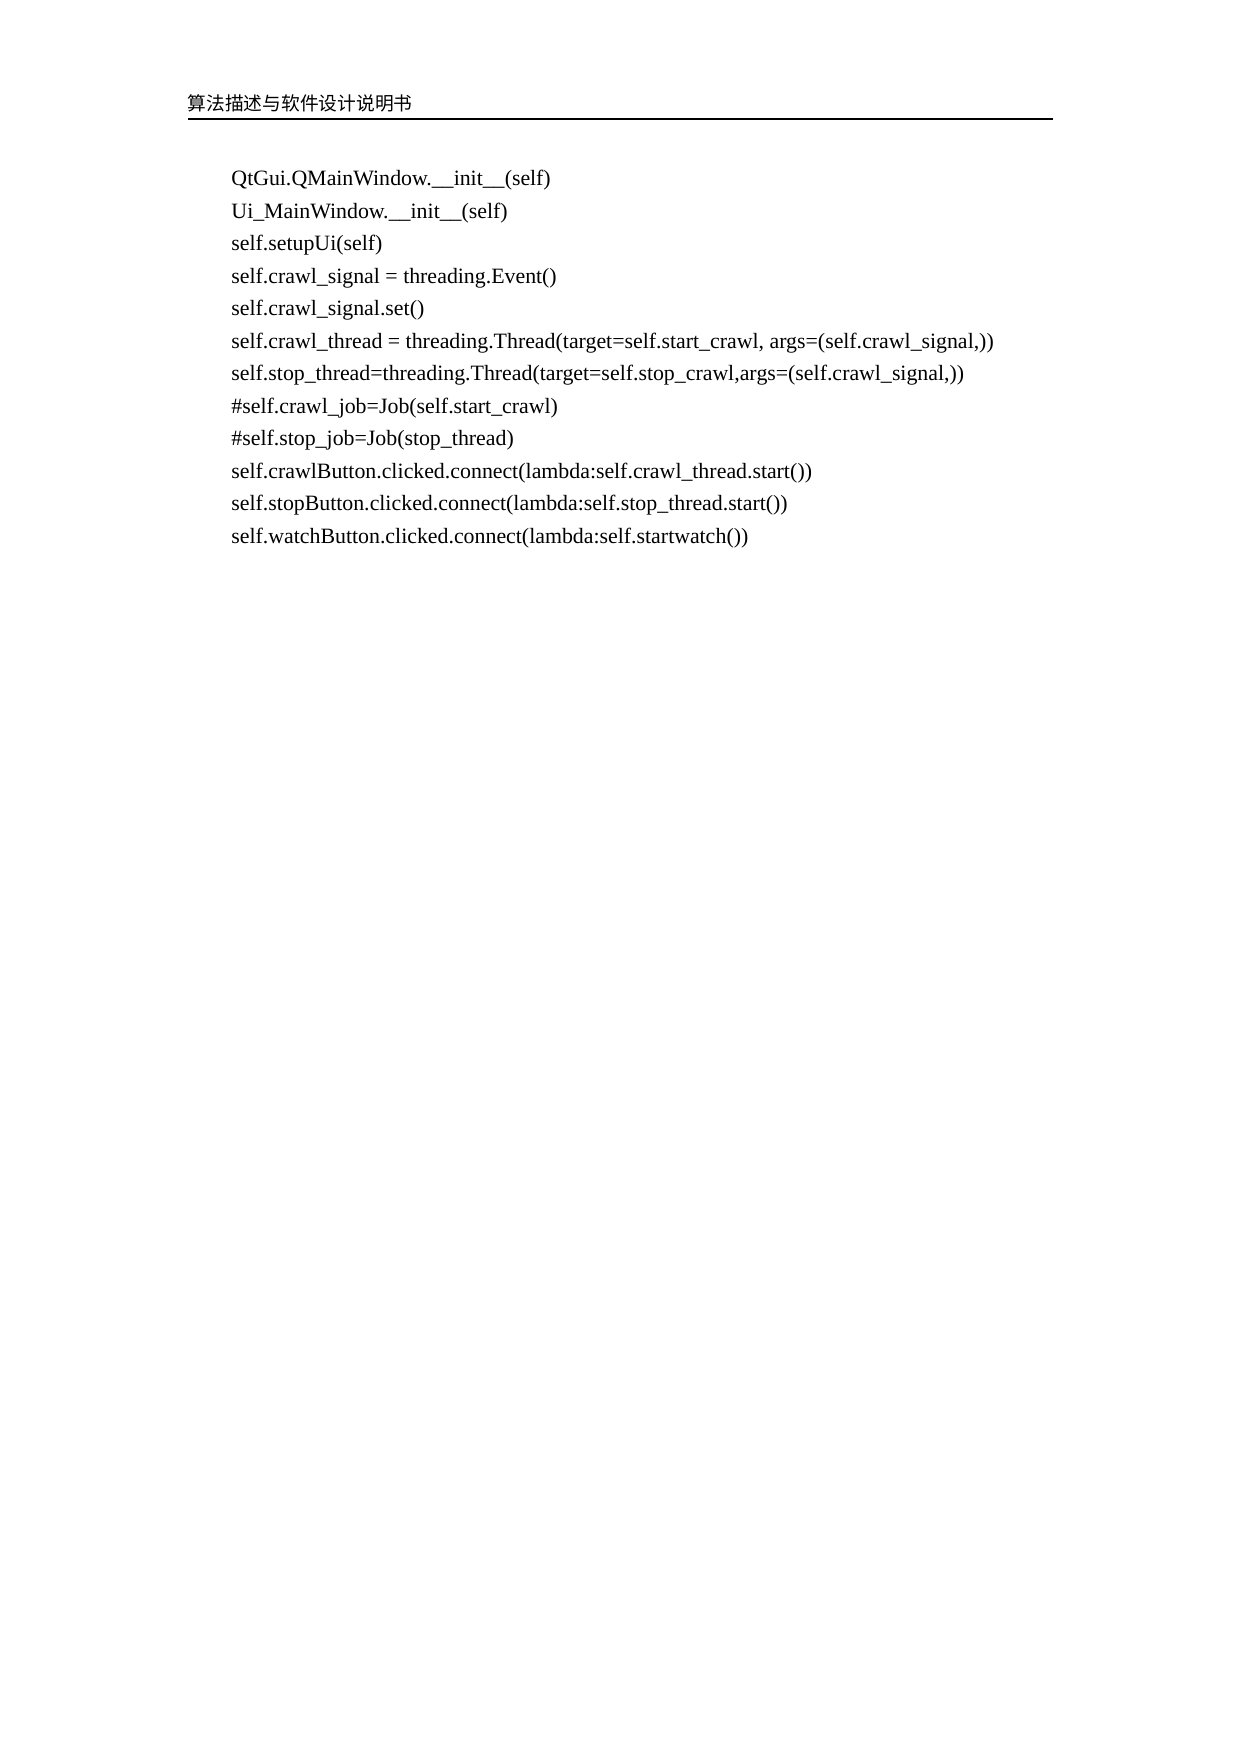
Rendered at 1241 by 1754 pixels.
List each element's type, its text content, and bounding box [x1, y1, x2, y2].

text #self.crawl_job=Job(self.start_crawl) [187, 389, 1053, 422]
text self.stopButton.clicked.connect(lambda:self.stop_thread.start()) [187, 487, 1053, 519]
text self.crawl_signal = threading.Event() [187, 259, 1053, 292]
text self.crawlButton.clicked.connect(lambda:self.crawl_thread.start()) [187, 454, 1053, 487]
text self.crawl_thread = threading.Thread(target=self.start_crawl, args=(self.crawl_signal,)) [187, 324, 1053, 357]
text Ui_MainWindow.__init__(self) [187, 194, 1053, 227]
text #self.stop_job=Job(stop_thread) [187, 422, 1053, 454]
text self.setupUi(self) [187, 227, 1053, 259]
text self.watchButton.clicked.connect(lambda:self.startwatch()) [187, 519, 1053, 552]
text self.crawl_signal.set() [187, 292, 1053, 324]
text self.stop_thread=threading.Thread(target=self.stop_crawl,args=(self.crawl_signal,)) [187, 357, 1053, 389]
text QtGui.QMainWindow.__init__(self) [187, 162, 1053, 194]
